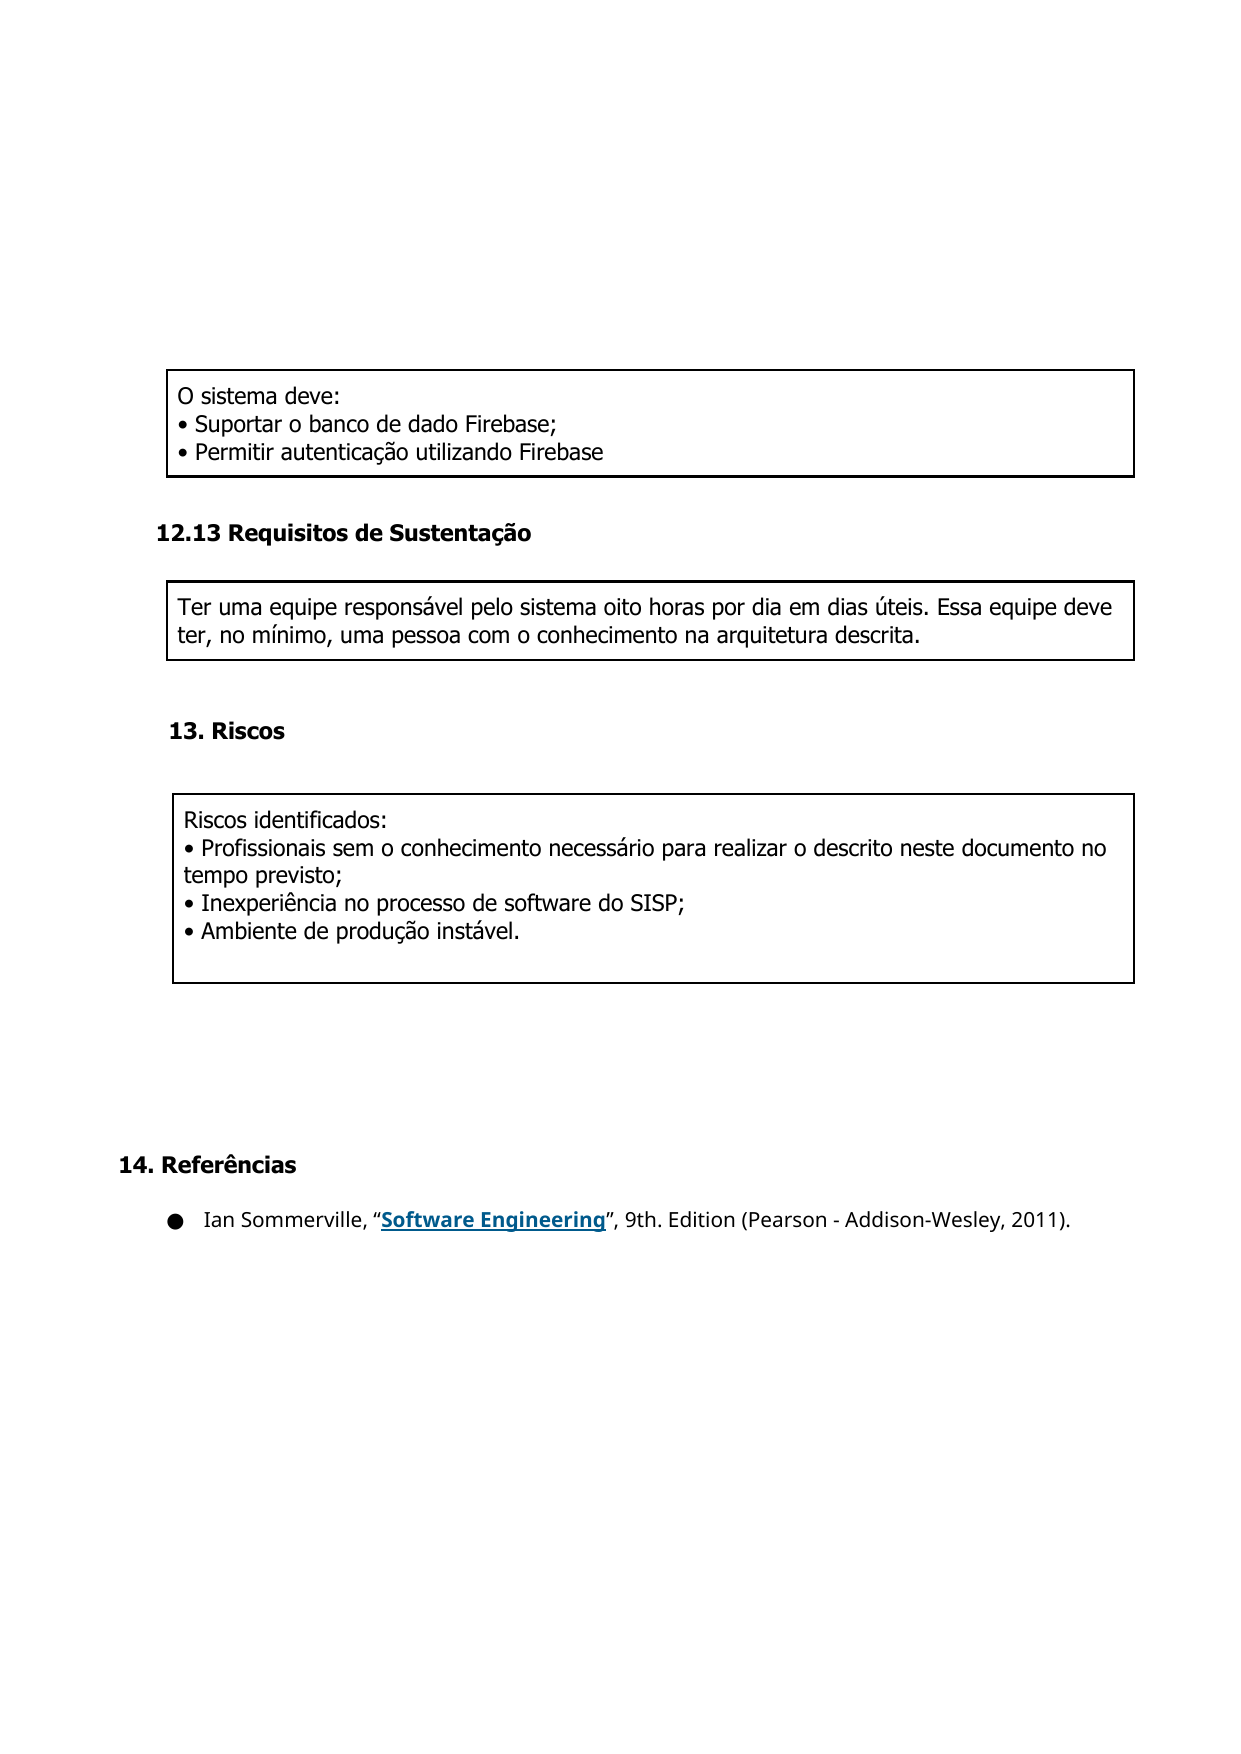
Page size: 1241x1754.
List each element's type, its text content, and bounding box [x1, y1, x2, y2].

list Ian Sommerville, “Software Engineering”, 9th. Edition (Pearson - Addison-Wesley, 2011). [166, 1205, 1122, 1236]
